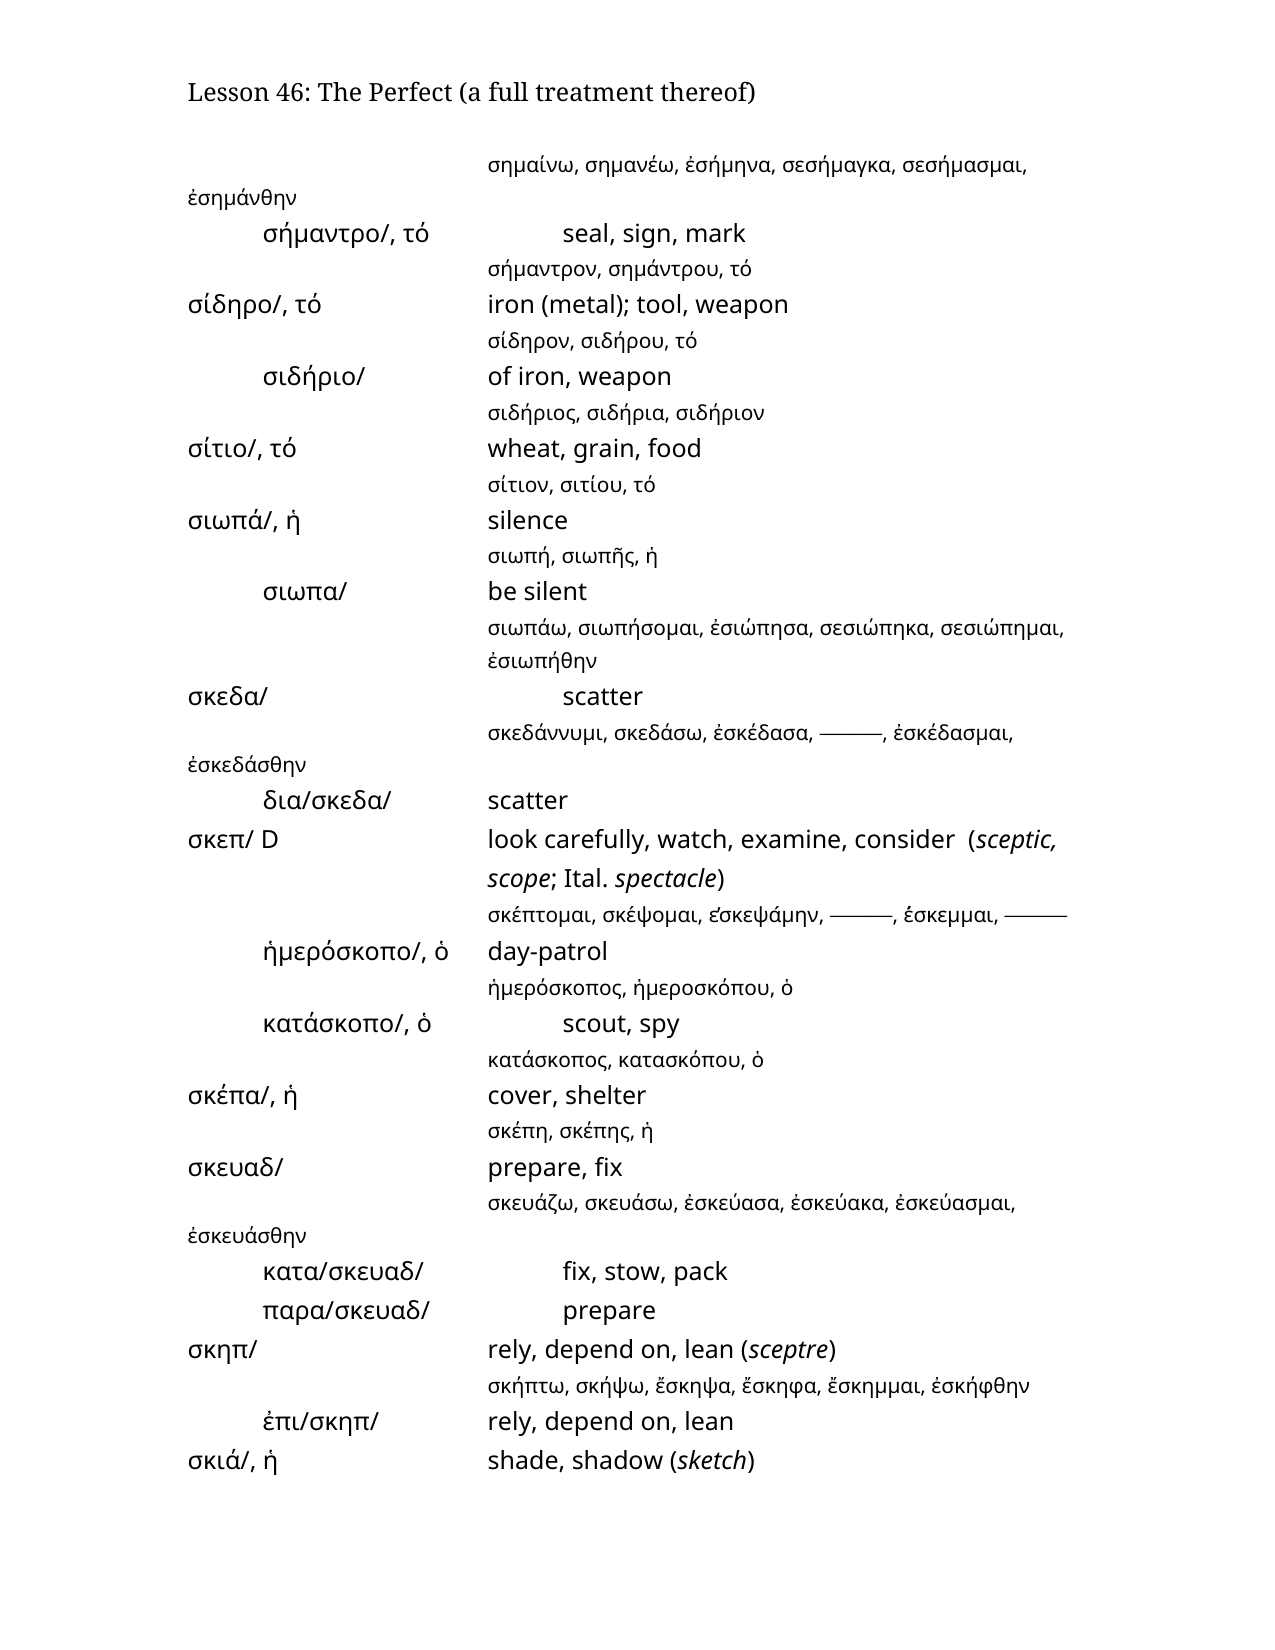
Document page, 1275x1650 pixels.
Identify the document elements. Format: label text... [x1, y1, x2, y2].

text σκέπα/, ἡ cover, shelter [187, 1077, 1087, 1111]
text σιωπα/ be silent [187, 574, 1087, 608]
text σίτιο/, τό wheat, grain, food [187, 431, 1087, 464]
text σήμαντρον, σημάντρου, τό [187, 254, 1087, 283]
text σίτιον, σιτίου, τό [187, 470, 1087, 498]
text σκιά/, ἡ shade, shadow (sketch) [187, 1443, 1087, 1477]
text σιωπάω, σιωπήσομαι, ἐσιώπησα, σεσιώπηκα, σεσιώπημαι, ἐσιωπήθην [187, 613, 1087, 674]
text ἡμερόσκοπος, ἡμεροσκόπου, ὁ [187, 973, 1087, 1001]
text ἐπι/σκηπ/ rely, depend on, lean [187, 1404, 1087, 1438]
text δια/σκεδα/ scatter [187, 783, 1087, 817]
text σκέπη, σκέπης, ἡ [187, 1117, 1087, 1145]
text ἡμερόσκοπο/, ὁ day-patrol [187, 934, 1087, 968]
text σκεδάννυμι, σκεδάσω, ἐσκέδασα, ———, ἐσκέδασμαι, ἐσκεδάσθην [187, 718, 1087, 779]
text σιδήριος, σιδήρια, σιδήριον [187, 398, 1087, 426]
text παρα/σκευαδ/ prepare [187, 1293, 1087, 1327]
text σκέπτομαι, σκέψομαι, ἐσκεψάμην, ———, ἔσκεμμαι, ——— [187, 900, 1087, 929]
text σημαίνω, σημανέω, ἐσήμηνα, σεσήμαγκα, σεσήμασμαι, ἐσημάνθην [187, 150, 1087, 211]
text σιωπά/, ἡ silence [187, 502, 1087, 536]
text σίδηρο/, τό iron (metal); tool, weapon [187, 287, 1087, 321]
text σκεπ/ D look carefully, watch, examine, consider (sceptic, scope; Ital. spectacle) [187, 822, 1087, 895]
text σκεδα/ scatter [187, 678, 1087, 712]
text κατα/σκευαδ/ fix, stow, pack [187, 1253, 1087, 1288]
text σιωπή, σιωπῆς, ἡ [187, 541, 1087, 570]
text σκηπ/ rely, depend on, lean (sceptre) [187, 1332, 1087, 1366]
text κατάσκοπο/, ὁ scout, spy [187, 1006, 1087, 1040]
text σίδηρον, σιδήρου, τό [187, 326, 1087, 354]
text σκήπτω, σκήψω, ἔσκηψα, ἔσκηφα, ἔσκημμαι, ἐσκήφθην [187, 1371, 1087, 1399]
text σιδήριο/ of iron, weapon [187, 359, 1087, 393]
text σήμαντρο/, τό seal, sign, mark [187, 215, 1087, 249]
text σκευάζω, σκευάσω, ἐσκεύασα, ἐσκεύακα, ἐσκεύασμαι, ἐσκευάσθην [187, 1188, 1087, 1249]
text σκευαδ/ prepare, fix [187, 1149, 1087, 1183]
text κατάσκοπος, κατασκόπου, ὁ [187, 1045, 1087, 1073]
